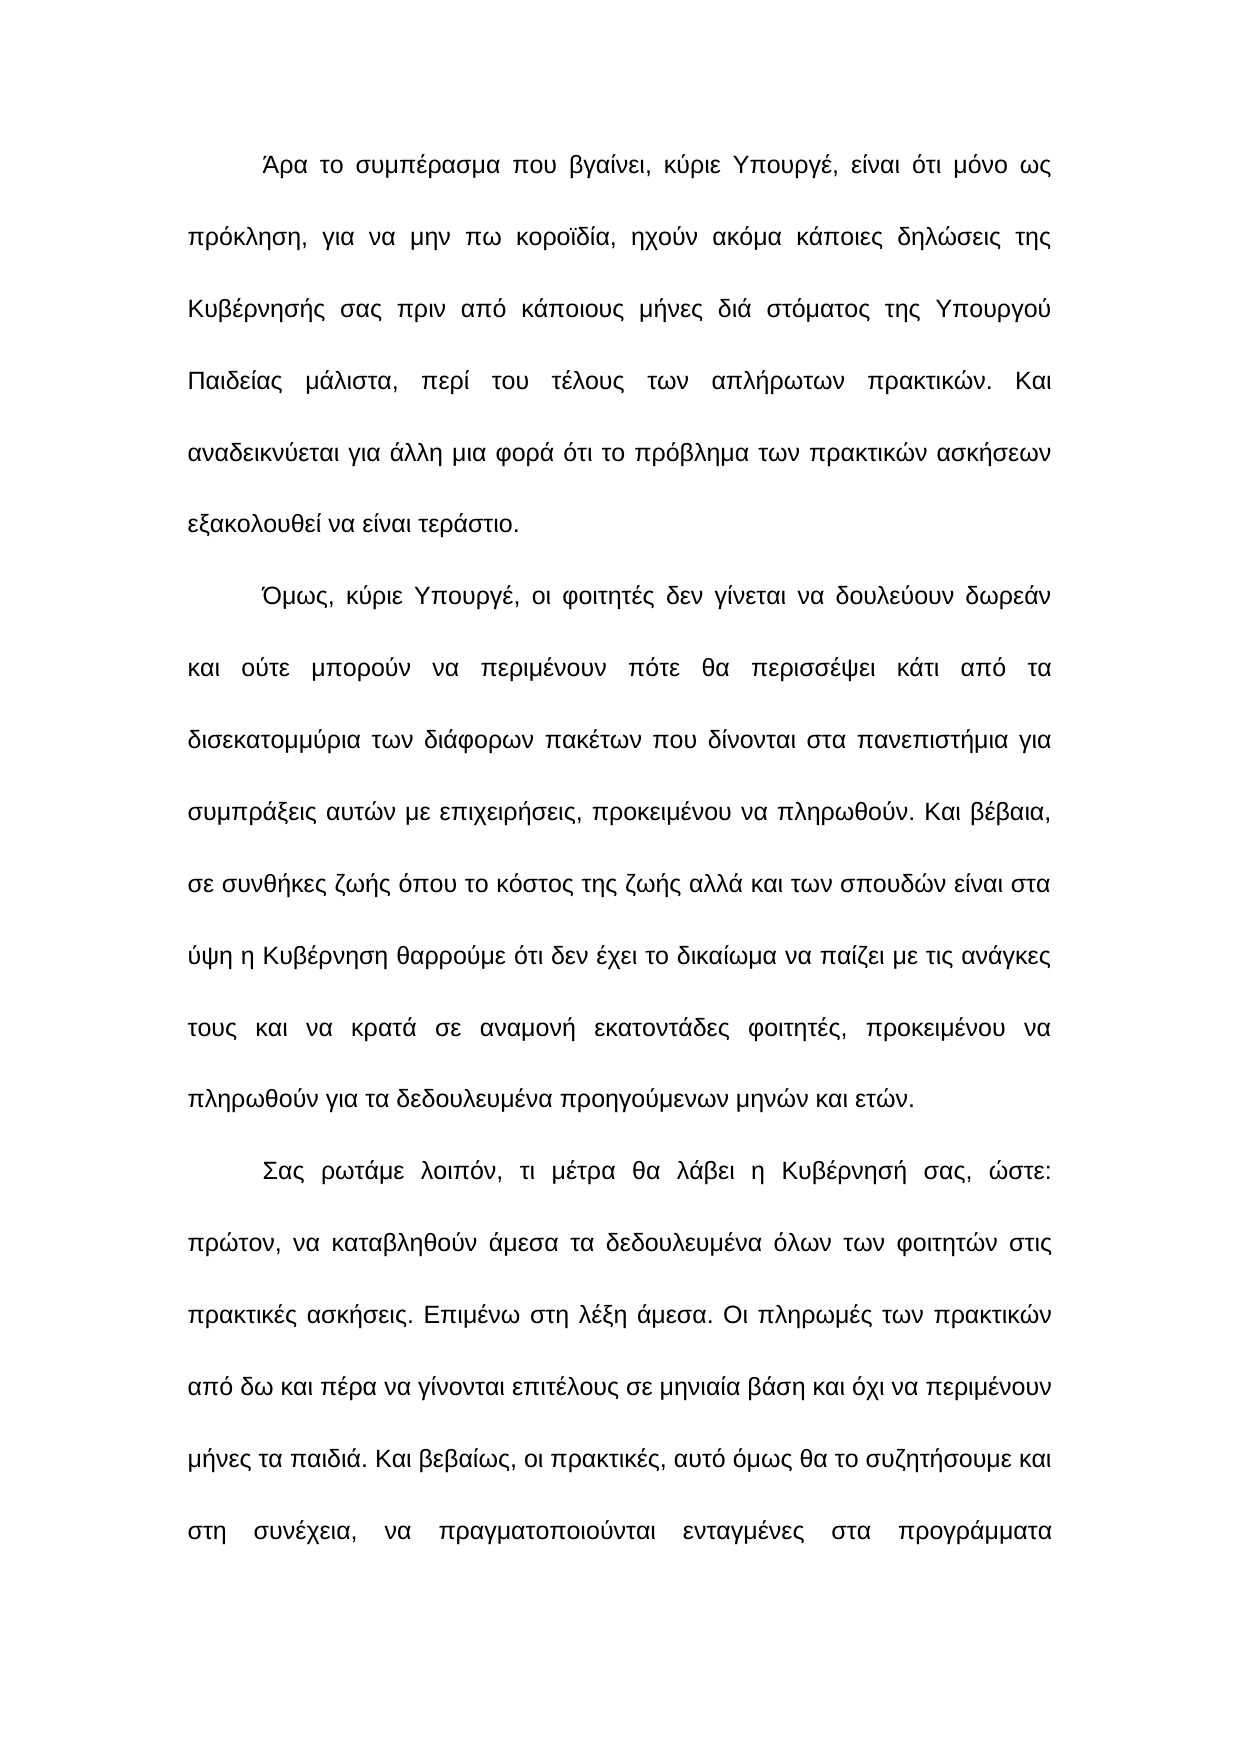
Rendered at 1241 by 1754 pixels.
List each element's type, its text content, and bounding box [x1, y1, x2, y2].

text Όμως, κύριε Υπουργέ, οι φοιτητές δεν γίνεται να δουλεύουν δωρεάν και ούτε μπορούν να περιμένουν πότε θα περισσέψει κάτι από τα δισεκατομμύρια των διάφορων πακέτων που δίνονται στα πανεπιστήμια για συμπράξεις αυτών με επιχειρήσεις, προκειμένου να πληρωθούν. Και βέβαια, σε συνθήκες ζωής όπου το κόστος της ζωής αλλά και των σπουδών είναι στα ύψη η Κυβέρνηση θαρρούμε ότι δεν έχει το δικαίωμα να παίζει με τις ανάγκες τους και να κρατά σε αναμονή εκατοντάδες φοιτητές, προκειμένου να πληρωθούν για τα δεδουλευμένα προηγούμενων μηνών και ετών. [187, 581, 1053, 1113]
text Άρα το συμπέρασμα που βγαίνει, κύριε Υπουργέ, είναι ότι μόνο ως πρόκληση, για να μην πω κοροϊδία, ηχούν ακόμα κάποιες δηλώσεις της Κυβέρνησής σας πριν από κάποιους μήνες διά στόματος της Υπουργού Παιδείας μάλιστα, περί του τέλους των απλήρωτων πρακτικών. Και αναδεικνύεται για άλλη μια φορά ότι το πρόβλημα των πρακτικών ασκήσεων εξακολουθεί να είναι τεράστιο. [187, 150, 1053, 538]
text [187, 1156, 1053, 1544]
